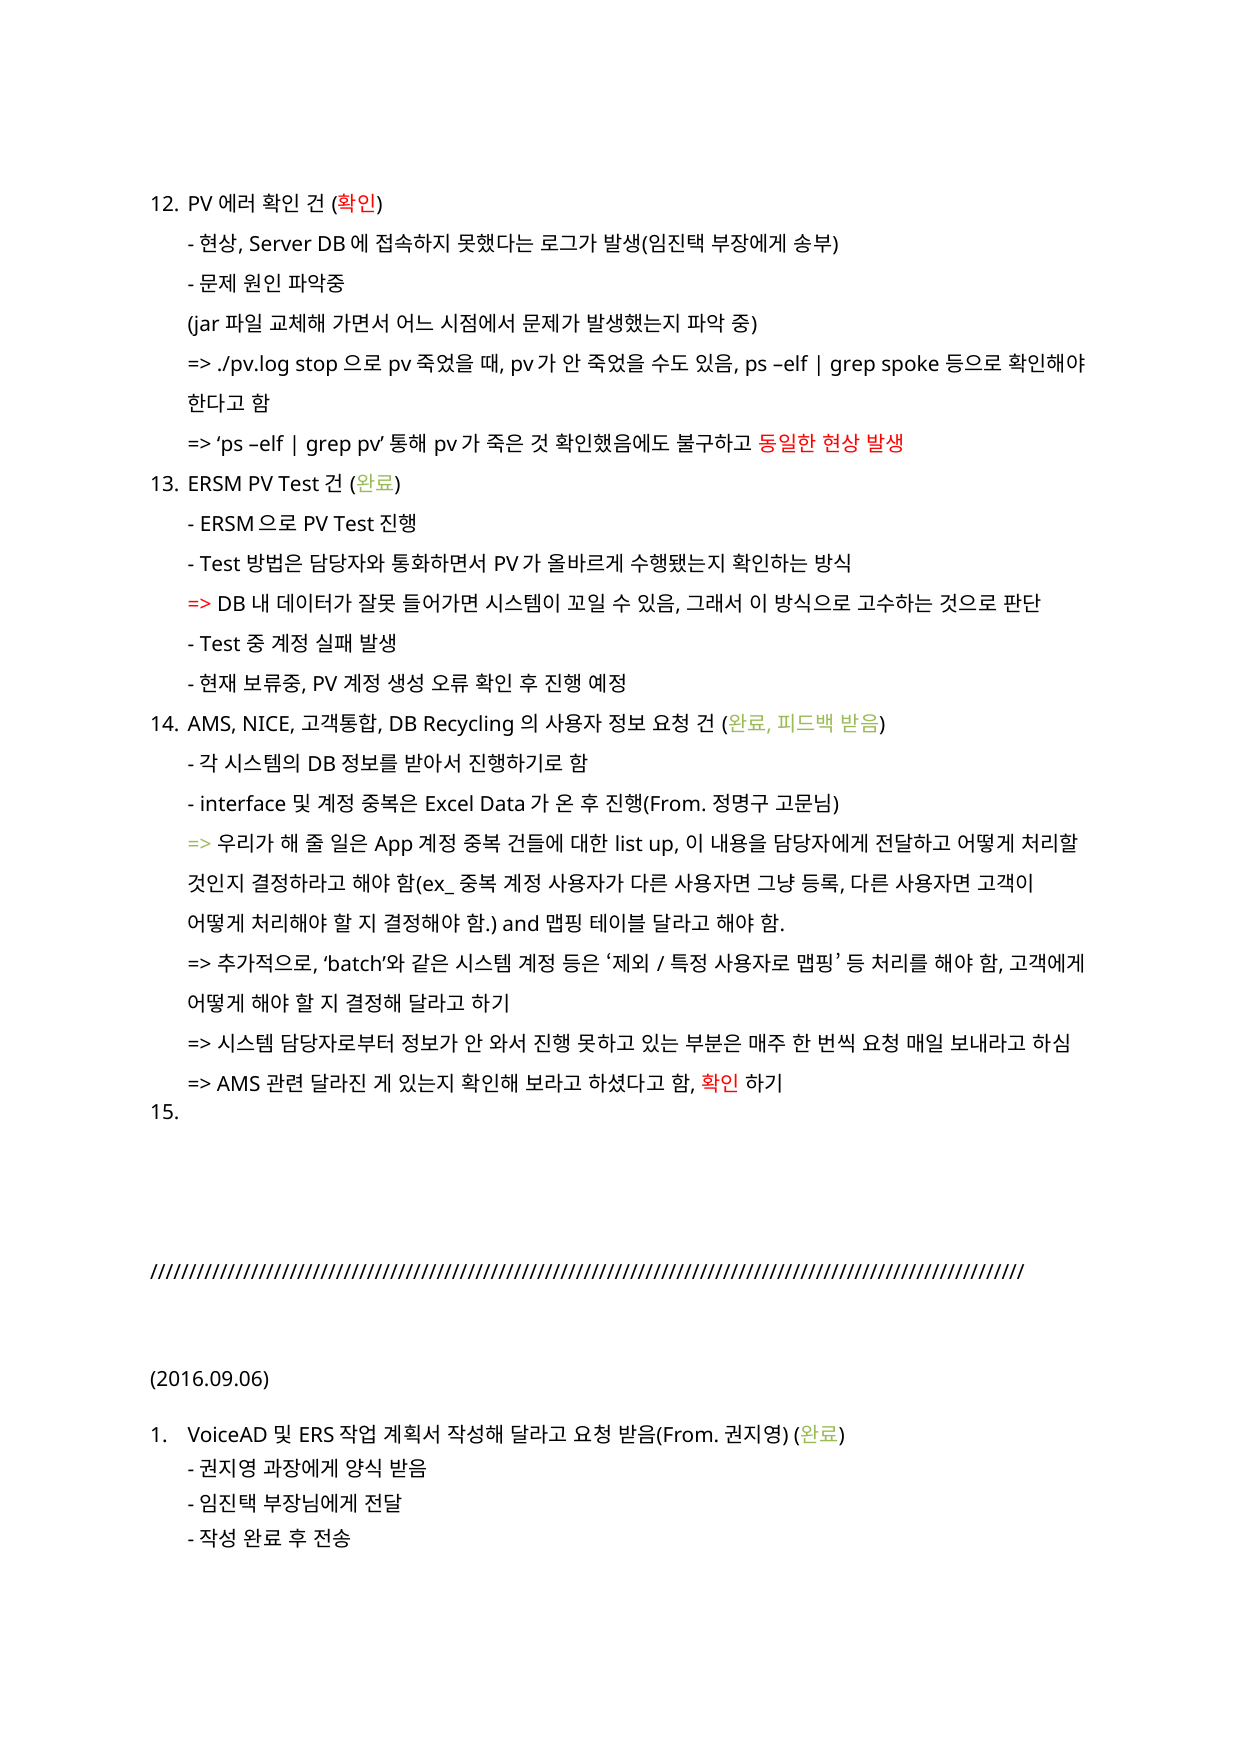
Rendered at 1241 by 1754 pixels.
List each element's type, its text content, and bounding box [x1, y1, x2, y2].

text (2016.09.06) [150, 1364, 1090, 1393]
list ERSM PV Test 건 (완료) - ERSM으로 PV Test 진행 - Test 방법은 담당자와 통화하면서 PV가 올바르게 수행됐는지 확인하는 방식 => DB 내 데이터가 잘못 들어가면 시스템이 꼬일 수 있음, 그래서 이 방식으로 고수하는 것으로 판단 - Test 중 계정 실패 발생 - 현재 보류중, PV 계정 생성 오류 확인 후 진행 예정 [150, 457, 1090, 697]
text ///////////////////////////////////////////////////////////////////////////////////////////////////////////////// [150, 1257, 1090, 1286]
list AMS, NICE, 고객통합, DB Recycling 의 사용자 정보 요청 건 (완료, 피드백 받음) - 각 시스템의 DB 정보를 받아서 진행하기로 함 - interface 및 계정 중복은 Excel Data가 온 후 진행(From. 정명구 고문님) => 우리가 해 줄 일은 App 계정 중복 건들에 대한 list up, 이 내용을 담당자에게 전달하고 어떻게 처리할 것인지 결정하라고 해야 함(ex_ 중복 계정 사용자가 다른 사용자면 그냥 등록, 다른 사용자면 고객이 어떻게 처리해야 할 지 결정해야 함.) and 맵핑 테이블 달라고 해야 함. => 추가적으로, ‘batch’와 같은 시스템 계정 등은 ‘제외 / 특정 사용자로 맵핑’ 등 처리를 해야 함, 고객에게 어떻게 해야 할 지 결정해 달라고 하기 => 시스템 담당자로부터 정보가 안 와서 진행 못하고 있는 부분은 매주 한 번씩 요청 매일 보내라고 하심 => AMS 관련 달라진 게 있는지 확인해 보라고 하셨다고 함, 확인 하기 [150, 697, 1090, 1097]
list VoiceAD 및 ERS 작업 계획서 작성해 달라고 요청 받음(From. 권지영) (완료) - 권지영 과장에게 양식 받음 - 임진택 부장님에게 전달 - 작성 완료 후 전송 [150, 1418, 1090, 1552]
list PV 에러 확인 건 (확인) - 현상, Server DB에 접속하지 못했다는 로그가 발생(임진택 부장에게 송부) - 문제 원인 파악중 (jar 파일 교체해 가면서 어느 시점에서 문제가 발생했는지 파악 중) => ./pv.log stop 으로 pv 죽었을 때, pv가 안 죽었을 수도 있음, ps –elf | grep spoke 등으로 확인해야 한다고 함 => ‘ps –elf | grep pv’ 통해 pv가 죽은 것 확인했음에도 불구하고 동일한 현상 발생 [150, 177, 1090, 457]
